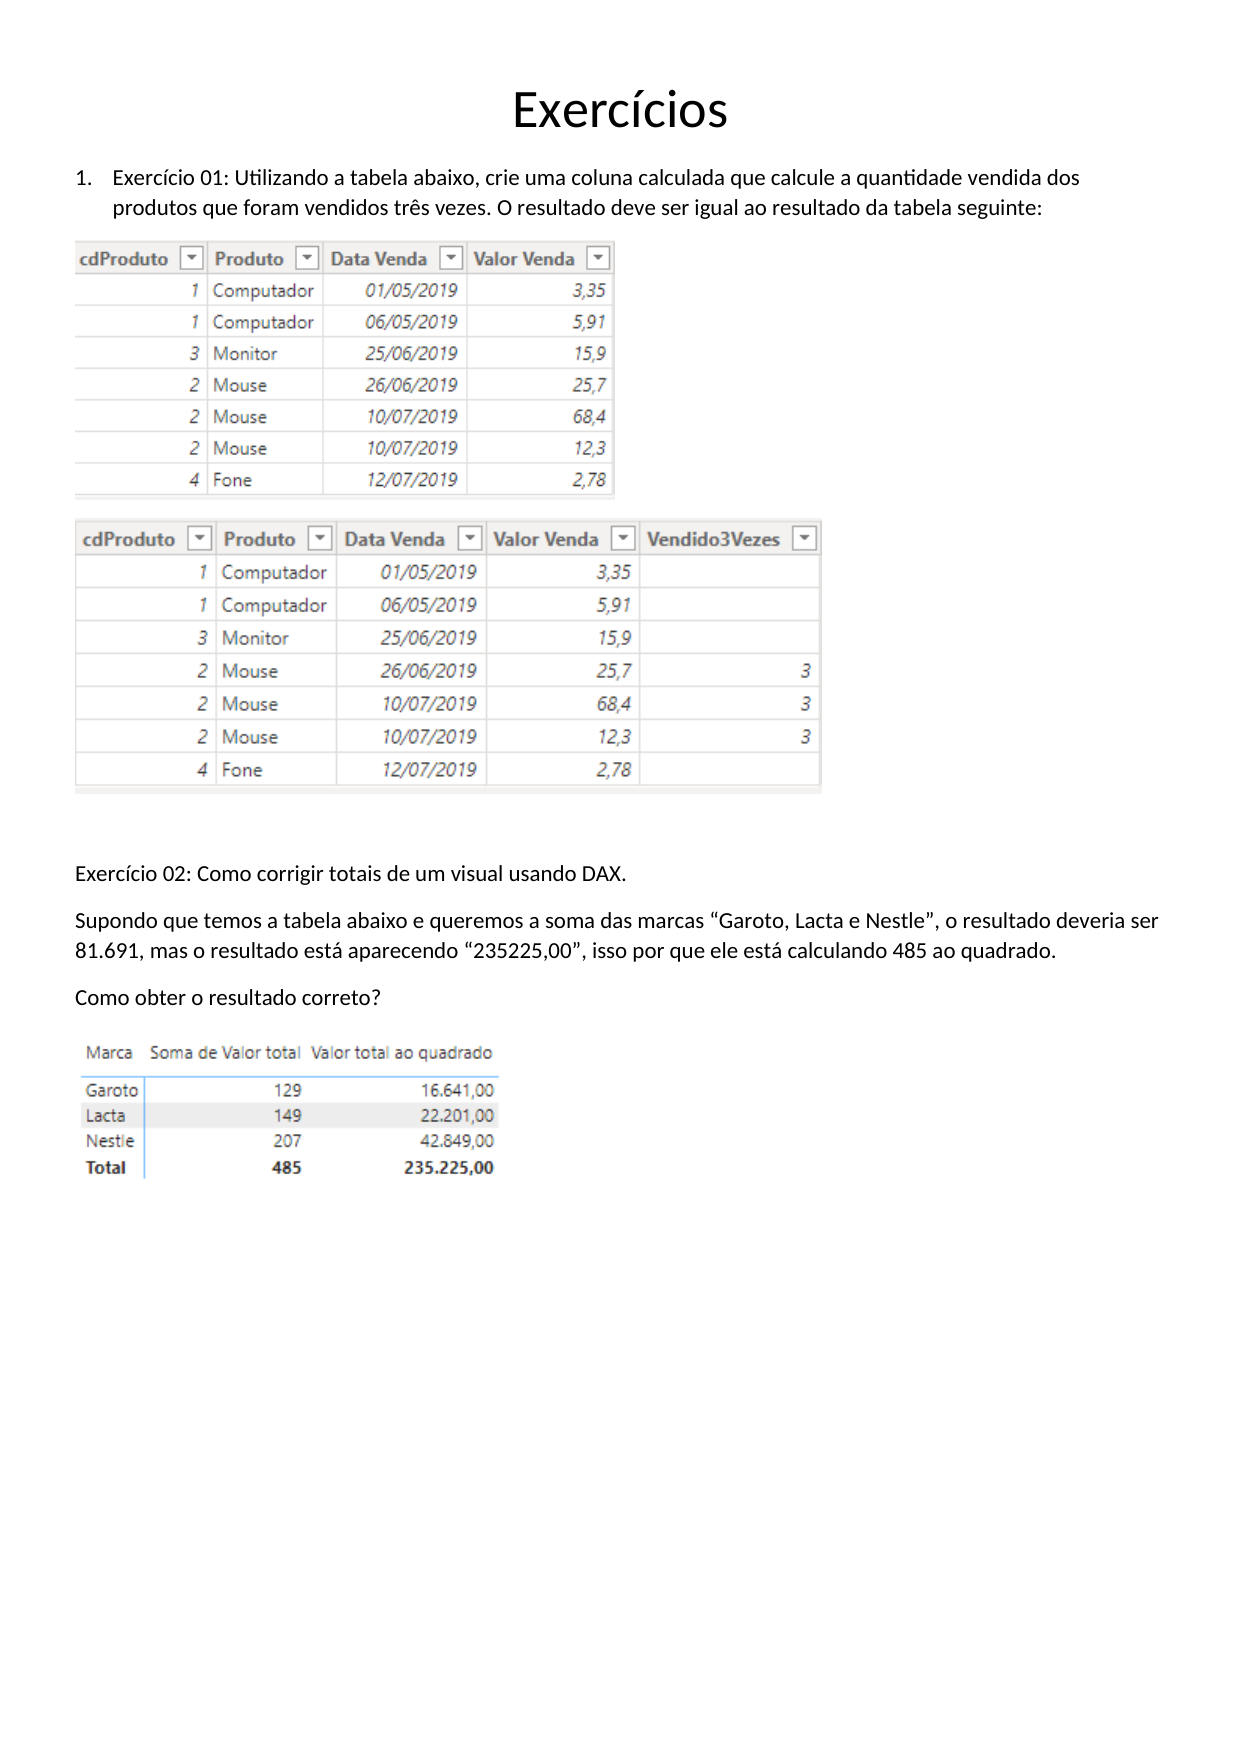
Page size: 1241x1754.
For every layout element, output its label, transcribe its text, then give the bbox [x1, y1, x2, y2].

picture [75, 518, 822, 794]
text Supondo que temos a tabela abaixo e queremos a soma das marcas “Garoto, Lacta e Nestle”, o resultado deveria ser 81.691, mas o resultado está aparecendo “235225,00”, isso por que ele está calculando 485 ao quadrado. [75, 906, 1165, 964]
list Exercício 01: Utilizando a tabela abaixo, crie uma coluna calculada que calcule a quantidade vendida dos produtos que foram vendidos três vezes. O resultado deve ser igual ao resultado da tabela seguinte: [75, 163, 1165, 221]
text Exercício 02: Como corrigir totais de um visual usando DAX. [75, 859, 1165, 887]
text Como obter o resultado correto? [75, 983, 1165, 1011]
picture [75, 240, 615, 500]
picture [75, 1030, 507, 1193]
text Exercícios [75, 75, 1165, 141]
